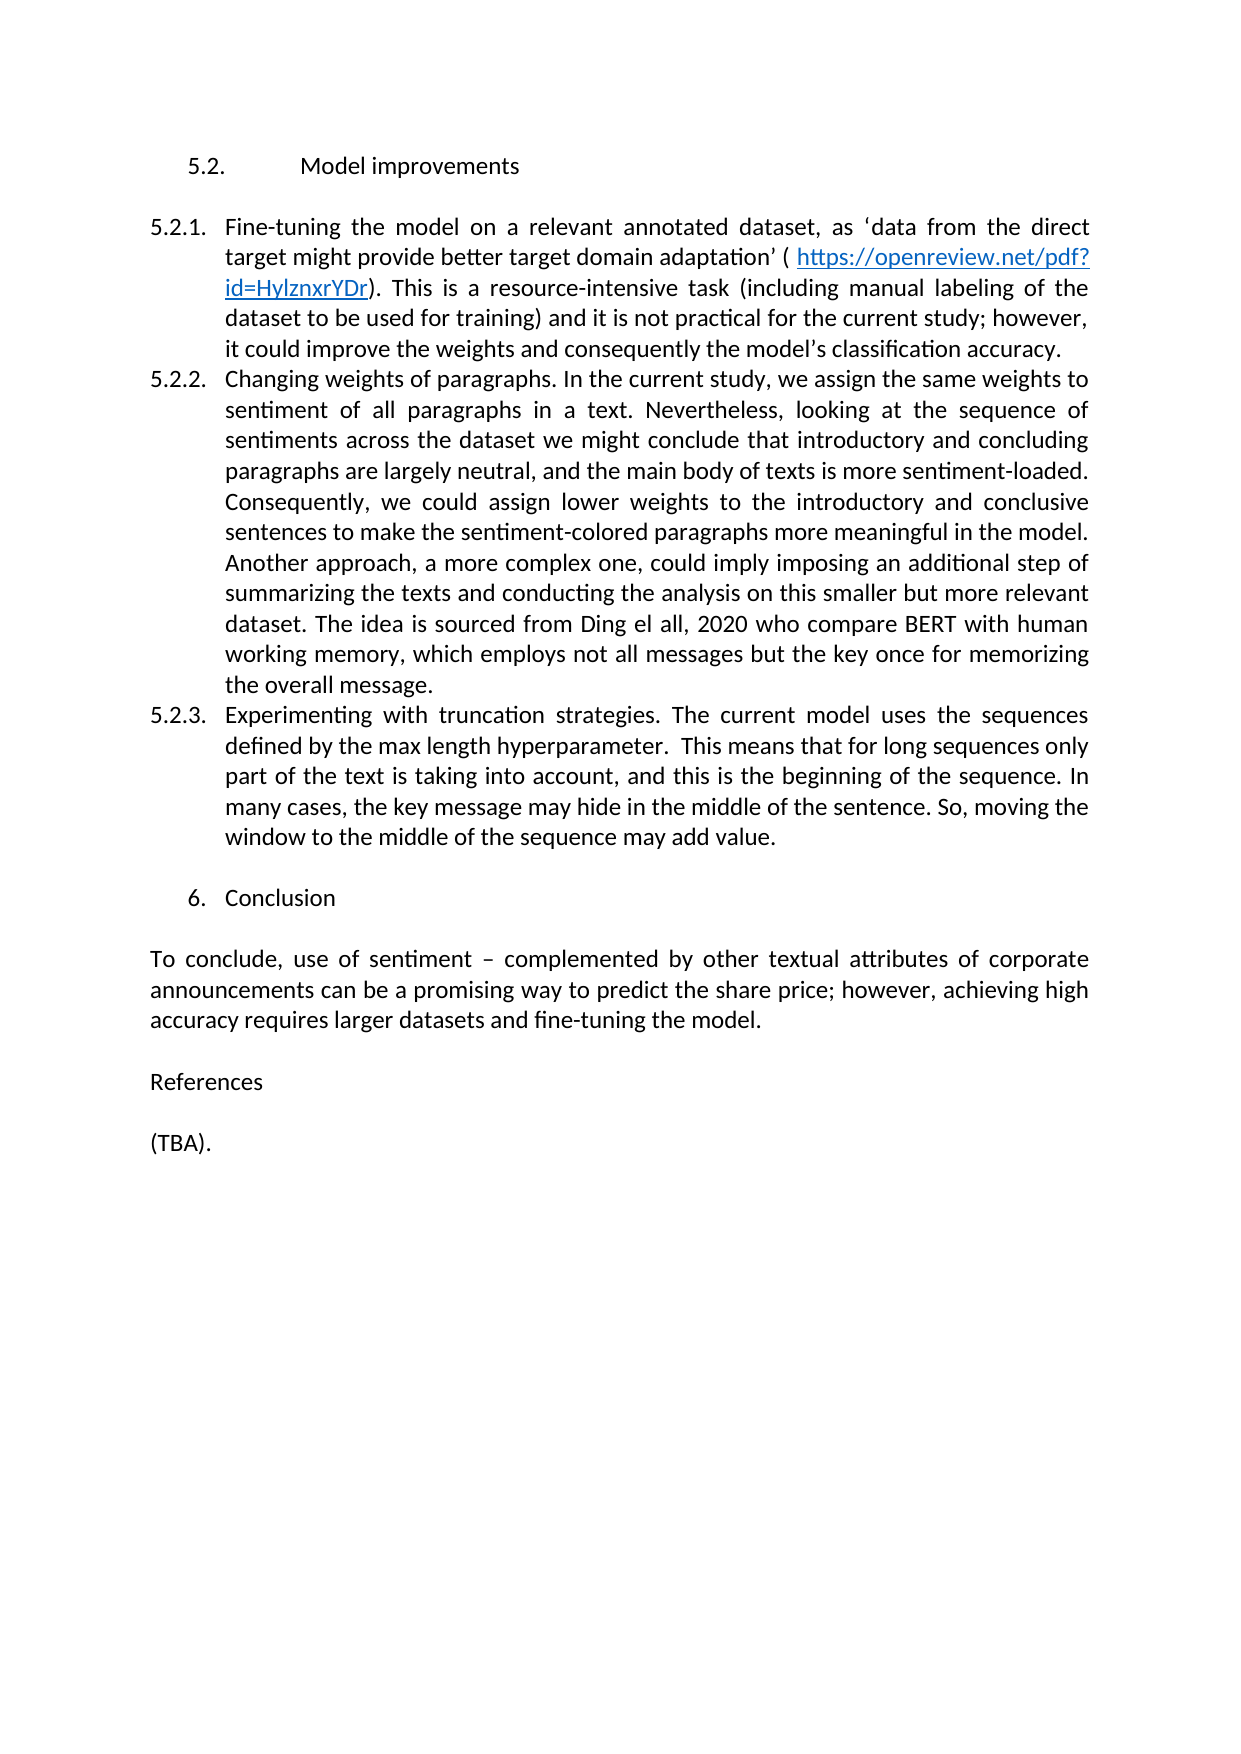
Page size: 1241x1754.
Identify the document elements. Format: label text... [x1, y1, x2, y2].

text To conclude, use of sentiment – complemented by other textual attributes of corporate announcements can be a promising way to predict the share price; however, achieving high accuracy requires larger datasets and fine-tuning the model. [150, 943, 1090, 1035]
text References [150, 1066, 1090, 1096]
list Conclusion [187, 882, 1090, 913]
list Experimenting with truncation strategies. The current model uses the sequences defined by the max length hyperparameter. This means that for long sequences only part of the text is taking into account, and this is the beginning of the sequence. In many cases, the key message may hide in the middle of the sentence. So, moving the window to the middle of the sequence may add value. [150, 699, 1090, 852]
list Fine-tuning the model on a relevant annotated dataset, as ‘data from the direct target might provide better target domain adaptation’ ( https://openreview.net/pdf?id=HylznxrYDr). This is a resource-intensive task (including manual labeling of the dataset to be used for training) and it is not practical for the current study; however, it could improve the weights and consequently the model’s classification accuracy. [150, 211, 1090, 364]
list Model improvements [187, 150, 1090, 181]
text (TBA). [150, 1127, 1090, 1157]
list Changing weights of paragraphs. In the current study, we assign the same weights to sentiment of all paragraphs in a text. Nevertheless, looking at the sequence of sentiments across the dataset we might conclude that introductory and concluding paragraphs are largely neutral, and the main body of texts is more sentiment-loaded. Consequently, we could assign lower weights to the introductory and conclusive sentences to make the sentiment-colored paragraphs more meaningful in the model. Another approach, a more complex one, could imply imposing an additional step of summarizing the texts and conducting the analysis on this smaller but more relevant dataset. The idea is sourced from Ding el all, 2020 who compare BERT with human working memory, which employs not all messages but the key once for memorizing the overall message. [150, 364, 1090, 699]
